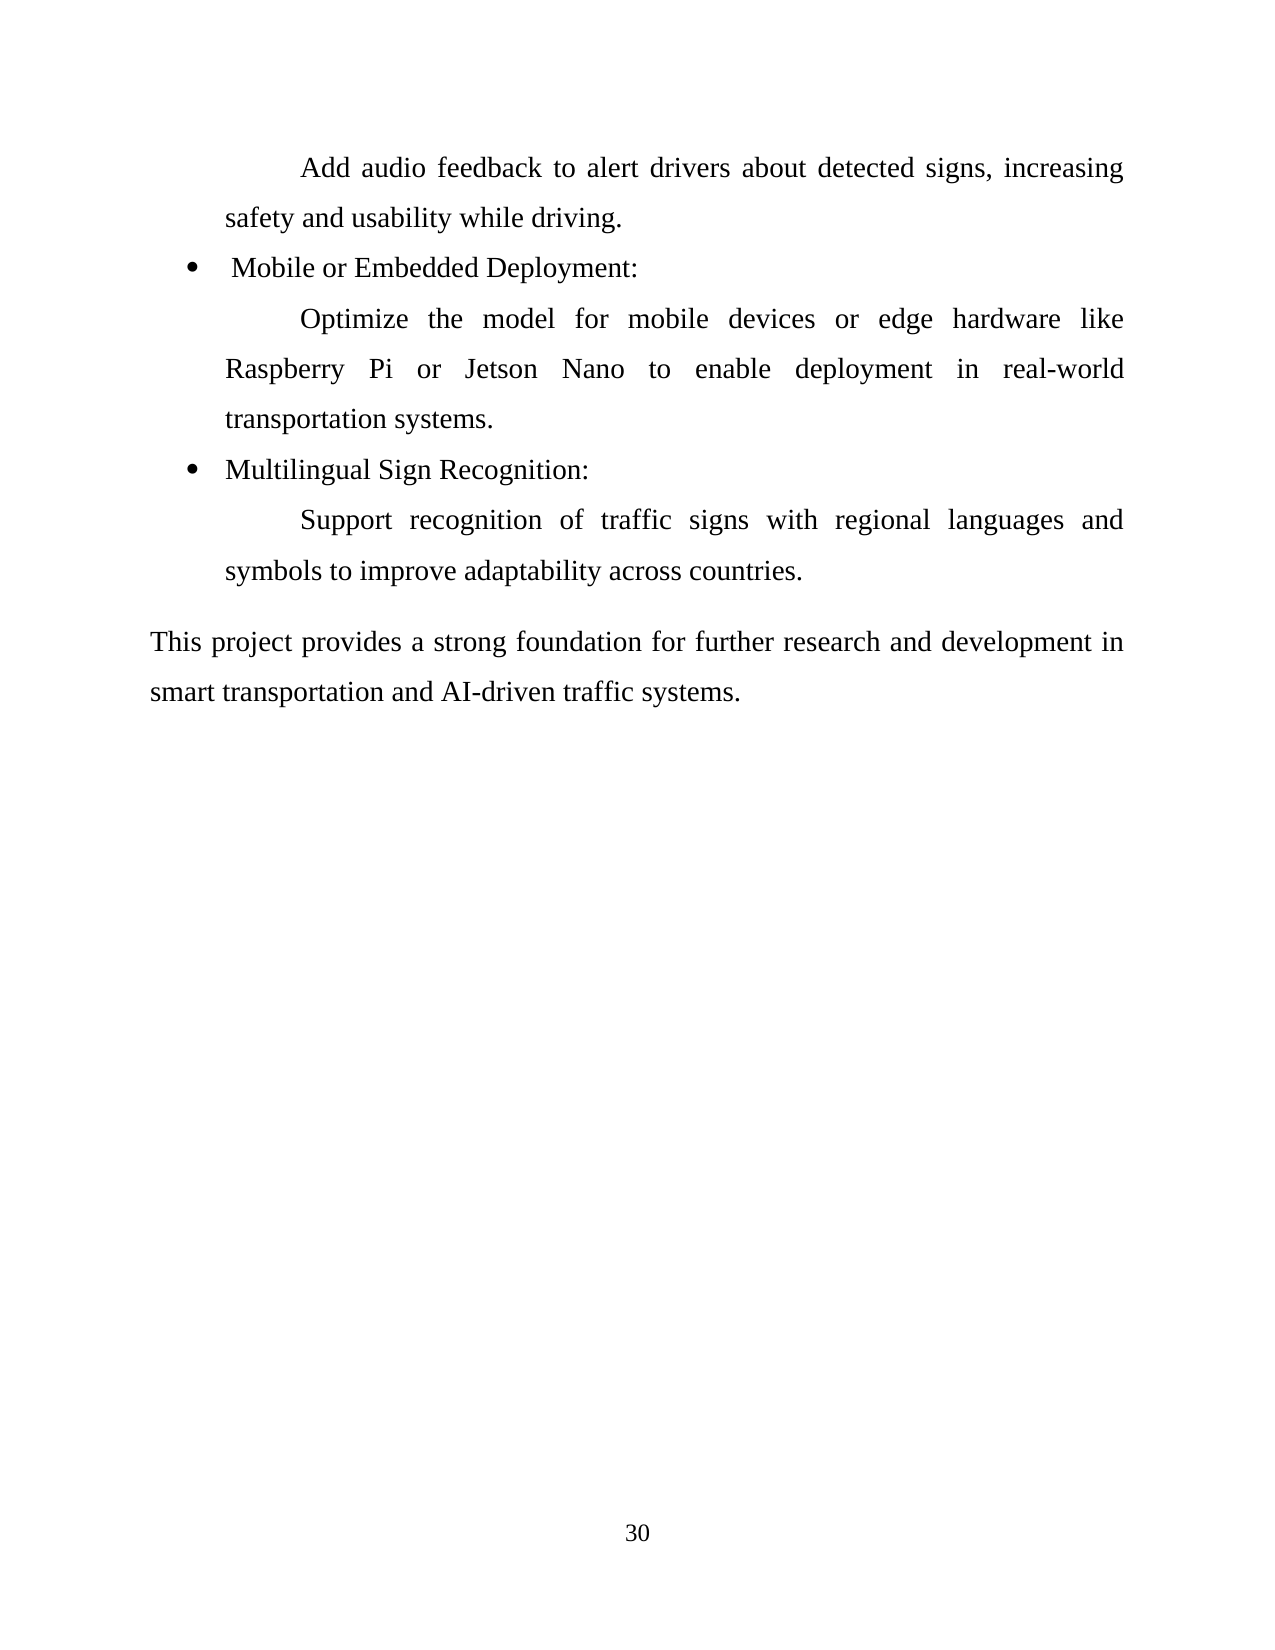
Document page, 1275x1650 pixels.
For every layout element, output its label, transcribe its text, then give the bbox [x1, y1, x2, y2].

text This project provides a strong foundation for further research and development in smart transportation and AI-driven traffic systems. [150, 624, 1125, 708]
list Multilingual Sign Recognition: [187, 452, 1125, 486]
list Add audio feedback to alert drivers about detected signs, increasing safety and usability while driving. [225, 150, 1125, 234]
list Support recognition of traffic signs with regional languages and symbols to improve adaptability across countries. [225, 502, 1125, 586]
list Optimize the model for mobile devices or edge hardware like Raspberry Pi or Jetson Nano to enable deployment in real-world transportation systems. [225, 301, 1125, 435]
list Mobile or Embedded Deployment: [187, 251, 1125, 284]
